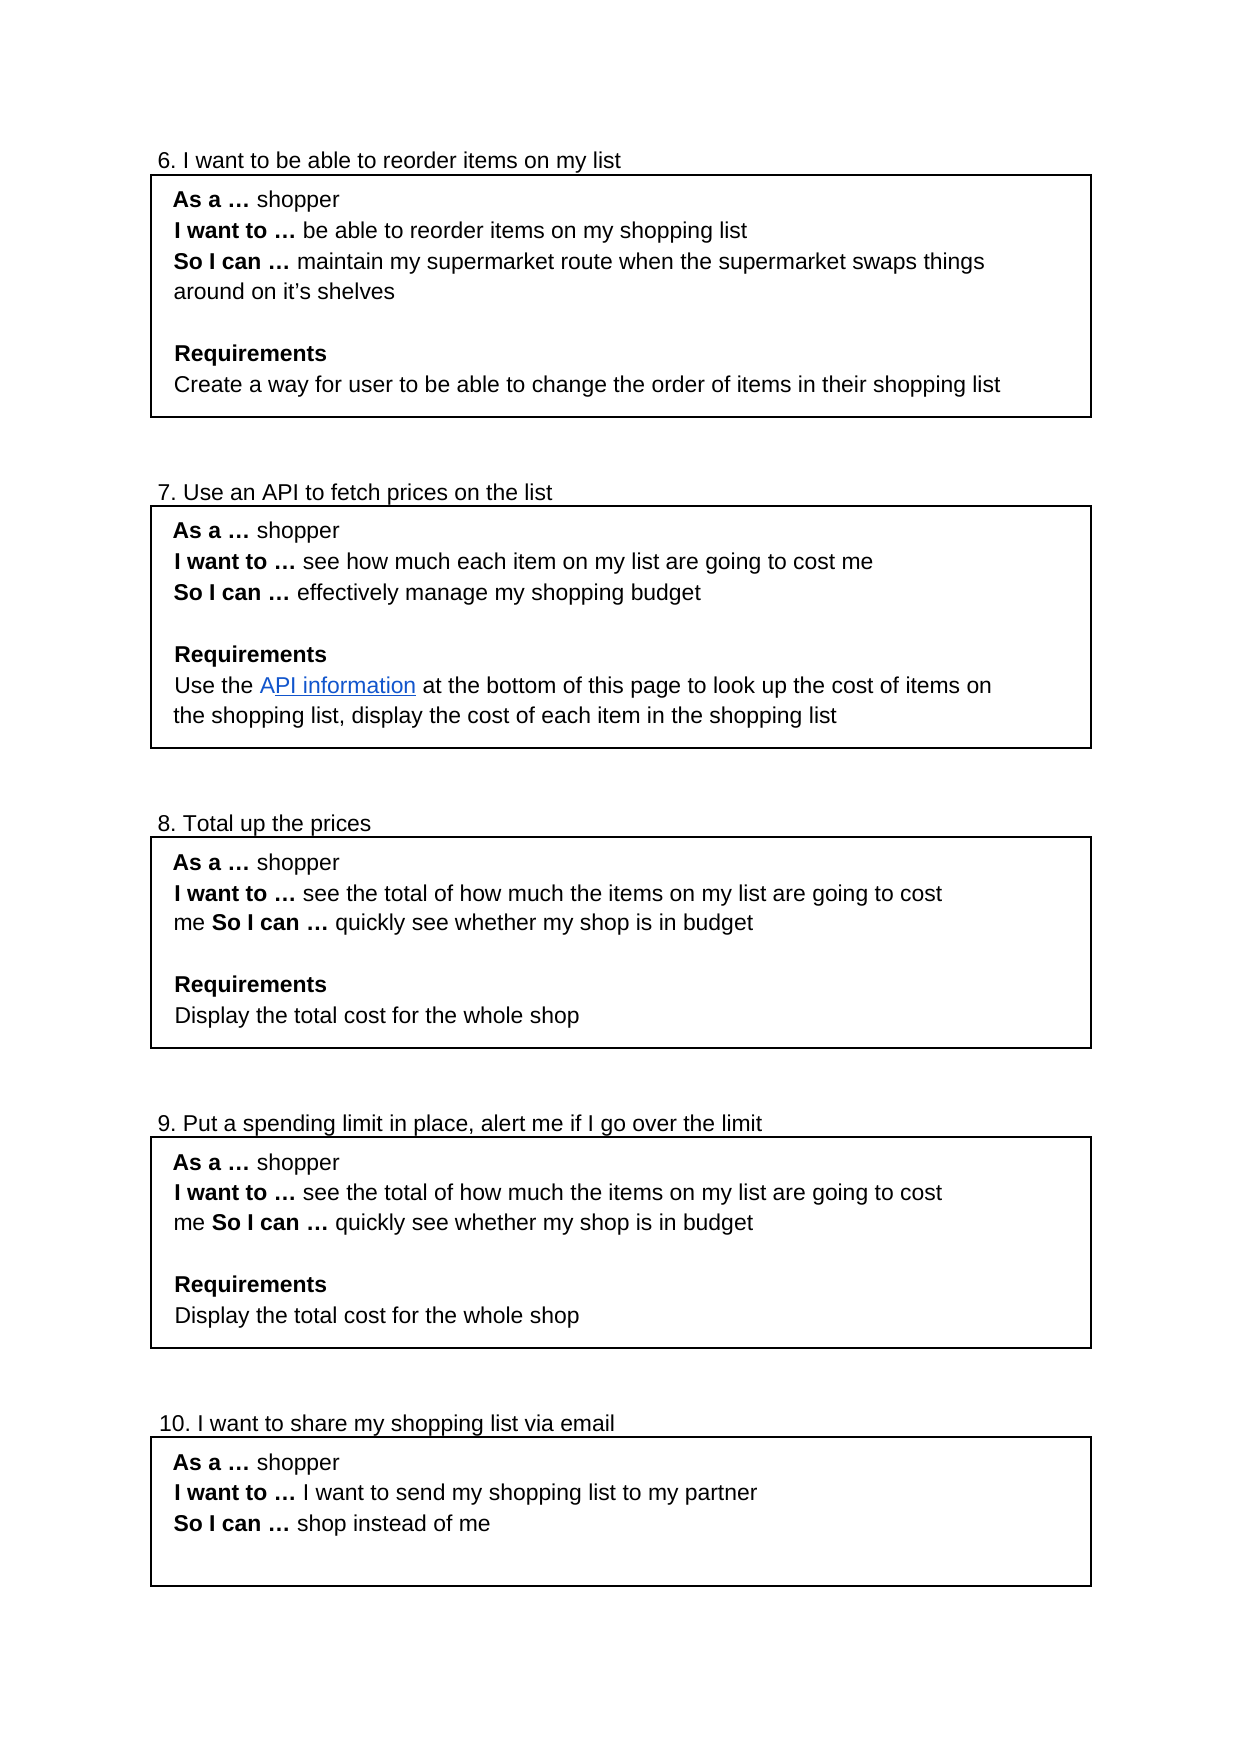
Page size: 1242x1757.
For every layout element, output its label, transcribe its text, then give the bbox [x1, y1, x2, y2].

table_header As a … shopper I want to … be able to reorder items on my shopping list So I can … maintain my supermarket route when the supermarket swaps things around on it’s shelves Requirements Create a way for user to be able to change the order of items in their shopping list [152, 176, 1090, 416]
table_header As a … shopper I want to … see the total of how much the items on my list are going to cost me So I can … quickly see whether my shop is in budget Requirements Display the total cost for the whole shop [152, 1138, 1090, 1347]
table_header As a … shopper I want to … see the total of how much the items on my list are going to cost me So I can … quickly see whether my shop is in budget Requirements Display the total cost for the whole shop [152, 838, 1090, 1047]
text 10. I want to share my shopping list via email [159, 1409, 1090, 1436]
text 7. Use an API to fetch prices on the list [157, 479, 1090, 505]
text 8. Total up the prices [157, 810, 1090, 836]
table_header As a … shopper I want to … I want to send my shopping list to my partner So I can … shop instead of me [152, 1438, 1090, 1584]
text 6. I want to be able to reorder items on my list [157, 147, 1090, 174]
table_header As a … shopper I want to … see how much each item on my list are going to cost me So I can … effectively manage my shopping budget Requirements Use the API information at the bottom of this page to look up the cost of items on the shopping list, display the cost of each item in the shopping list [152, 507, 1090, 747]
text 9. Put a spending limit in place, alert me if I go over the limit [157, 1110, 1090, 1136]
